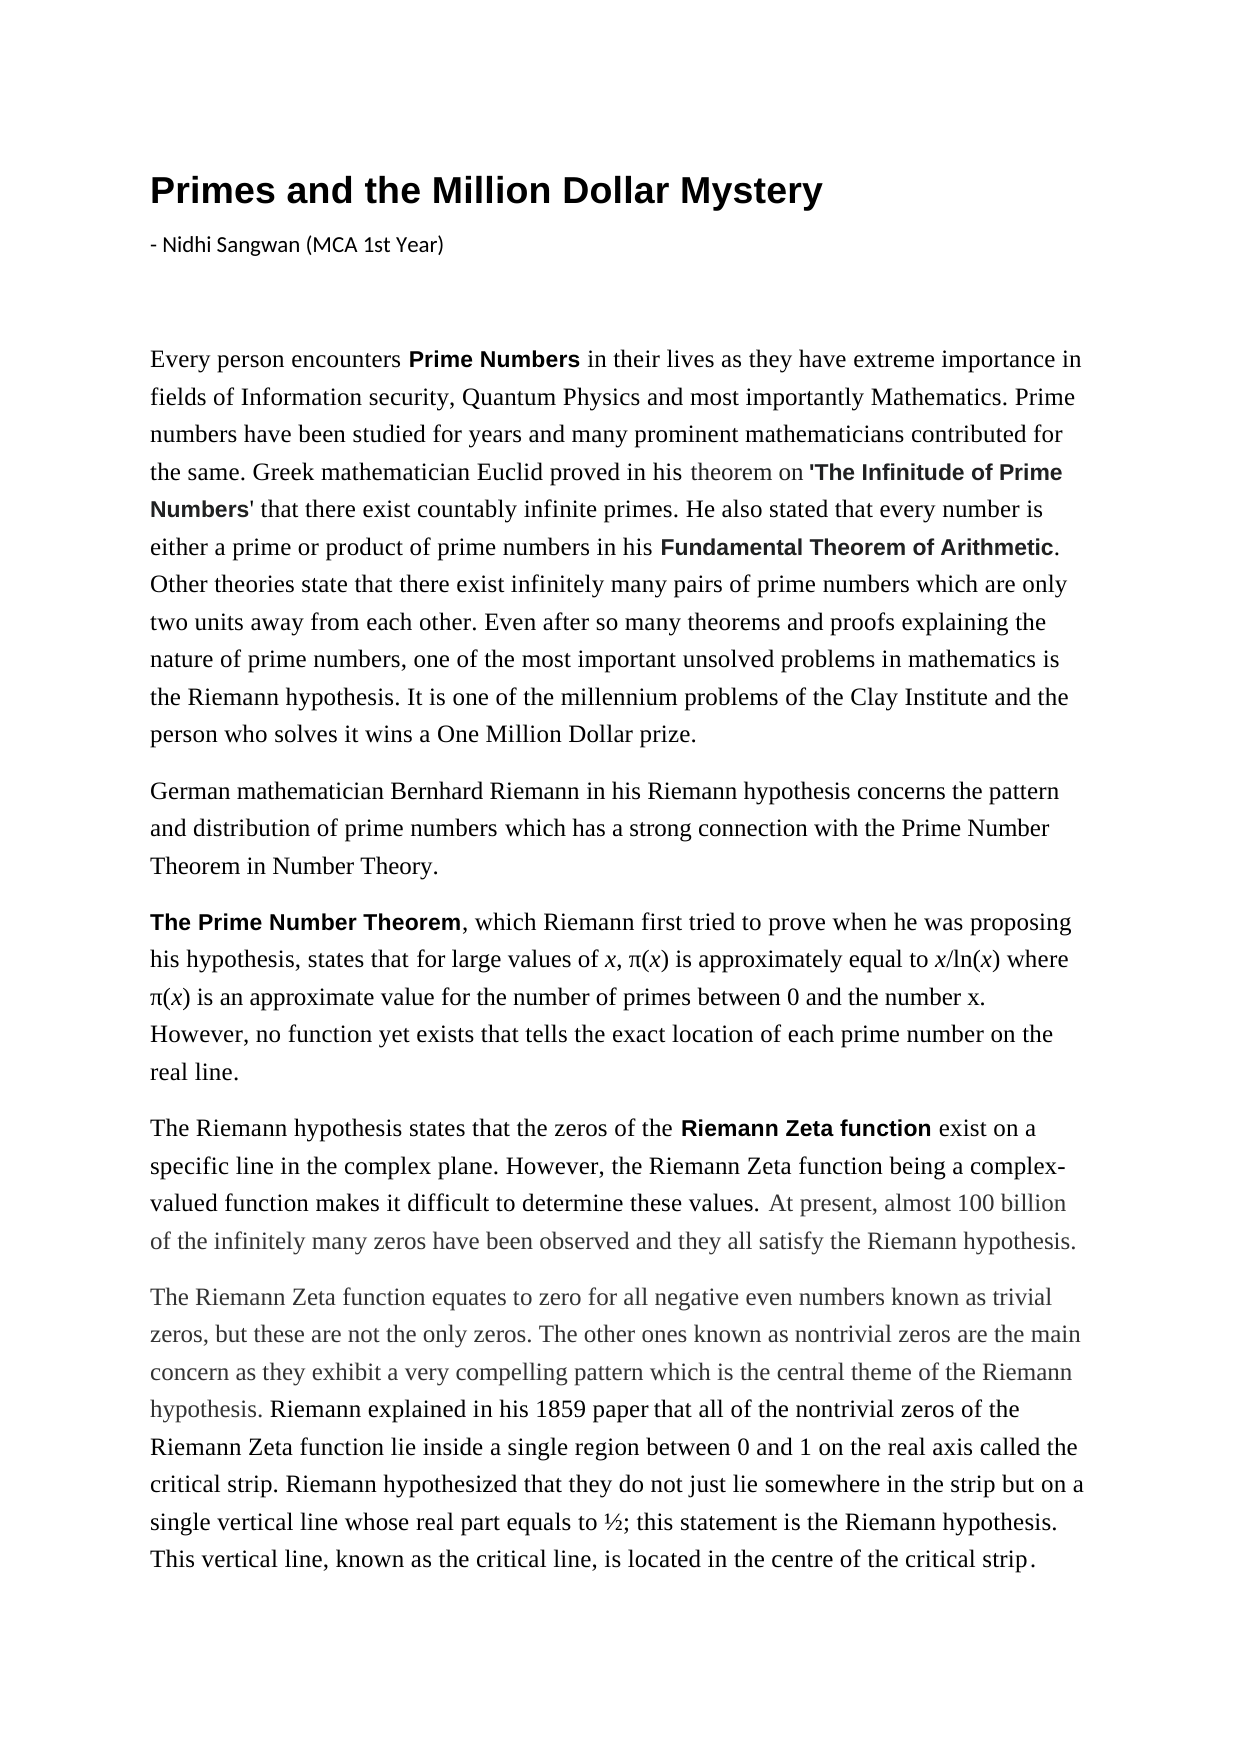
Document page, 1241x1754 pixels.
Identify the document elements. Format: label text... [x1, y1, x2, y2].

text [150, 1273, 1090, 1573]
text Primes and the Million Dollar Mystery [150, 169, 1090, 212]
text - Nidhi Sangwan (MCA 1st Year) [150, 231, 1090, 259]
text The Prime Number Theorem, which Riemann first tried to prove when he was proposing his hypothesis, states that for large values of x, π(x) is approximately equal to x/ln(x) where π(x) is an approximate value for the number of primes between 0 and the number x. However, no function yet exists that tells the exact location of each prime number on the real line. [150, 898, 1090, 1086]
text German mathematician Bernhard Riemann in his Riemann hypothesis concerns the pattern and distribution of prime numbers which has a strong connection with the Prime Number Theorem in Number Theory. [150, 767, 1090, 879]
text The Riemann hypothesis states that the zeros of the Riemann Zeta function exist on a specific line in the complex plane. However, the Riemann Zeta function being a complex-valued function makes it difficult to determine these values. At present, almost 100 billion of the infinitely many zeros have been observed and they all satisfy the Riemann hypothesis. [150, 1104, 1090, 1254]
text Every person encounters Prime Numbers in their lives as they have extreme importance in fields of Information security, Quantum Physics and most importantly Mathematics. Prime numbers have been studied for years and many prominent mathematicians contributed for the same. Greek mathematician Euclid proved in his theorem on 'The Infinitude of Prime Numbers' that there exist countably infinite primes. He also stated that every number is either a prime or product of prime numbers in his Fundamental Theorem of Arithmetic. Other theories state that there exist infinitely many pairs of prime numbers which are only two units away from each other. Even after so many theorems and proofs explaining the nature of prime numbers, one of the most important unsolved problems in mathematics is the Riemann hypothesis. It is one of the millennium problems of the Clay Institute and the person who solves it wins a One Million Dollar prize. [150, 336, 1090, 748]
